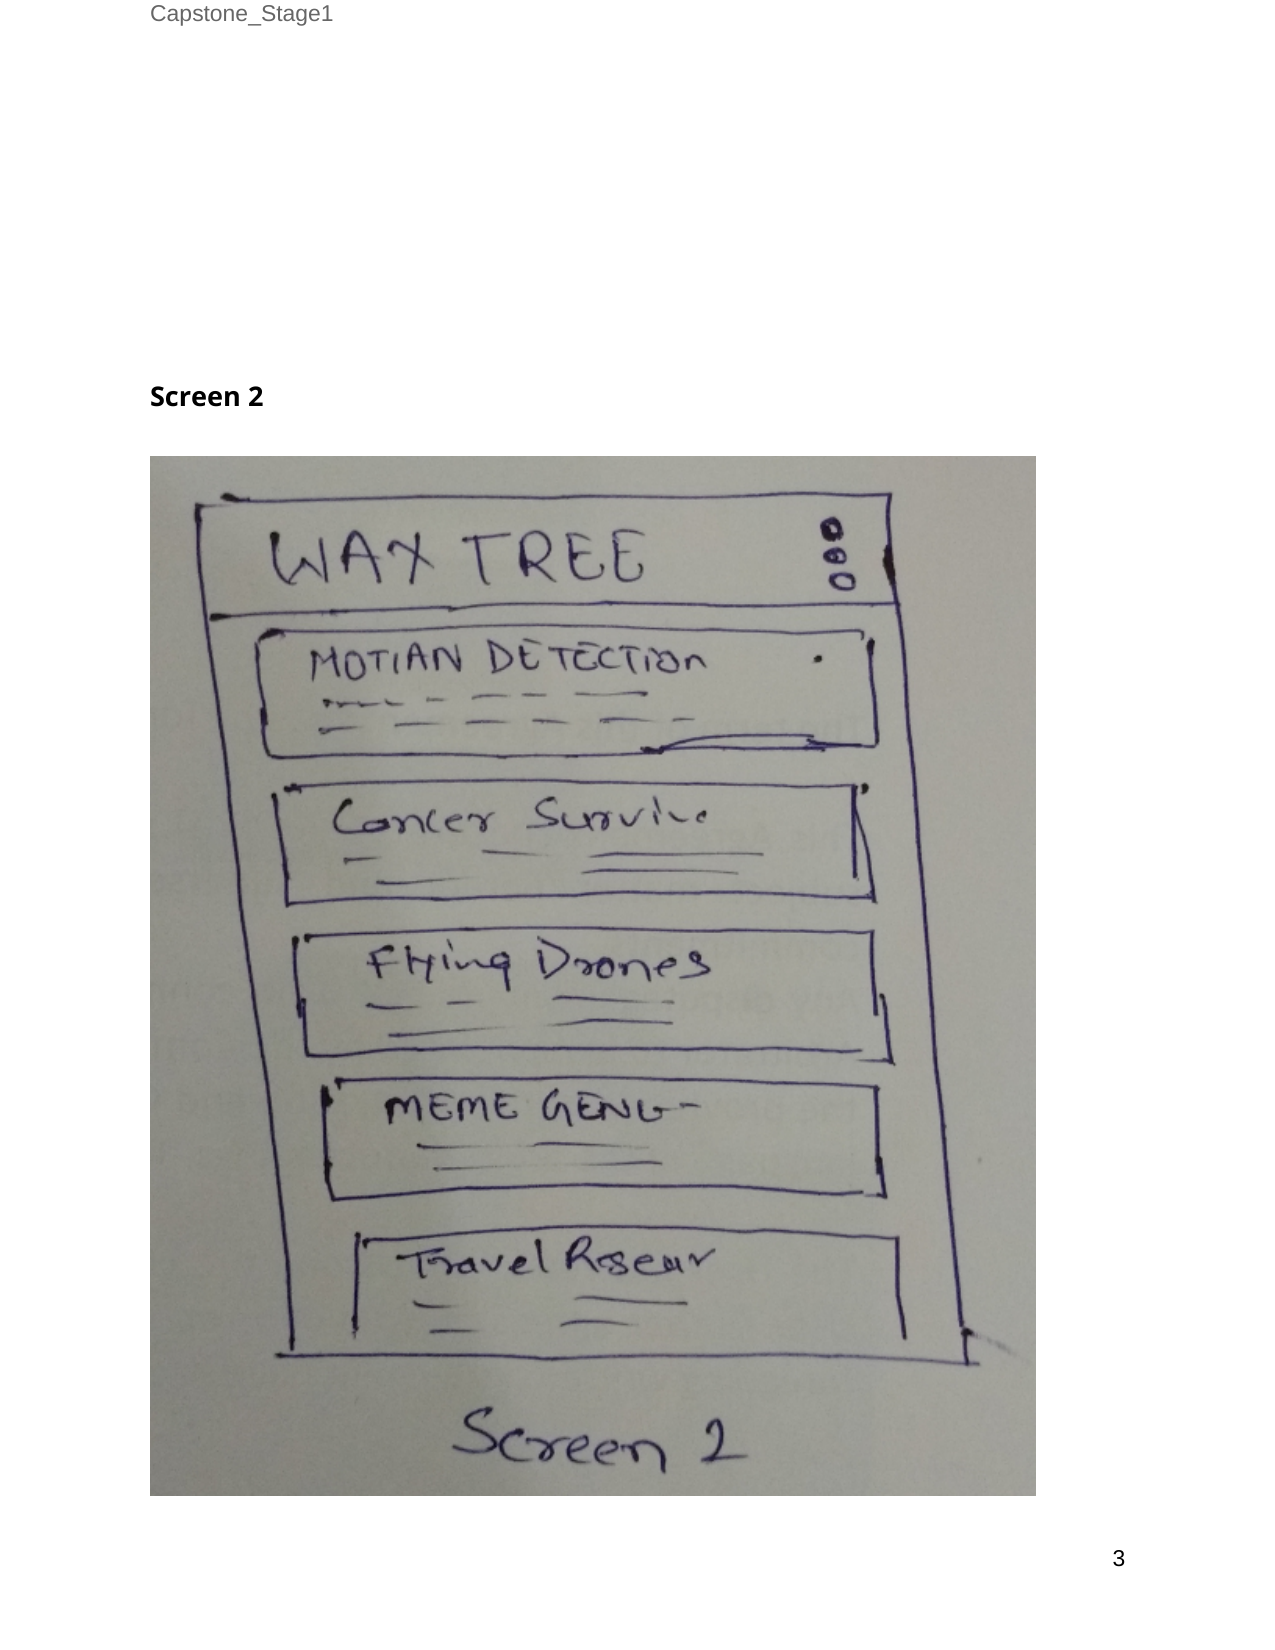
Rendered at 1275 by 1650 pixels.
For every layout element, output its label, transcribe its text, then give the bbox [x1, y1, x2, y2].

subtitle Screen 2 [150, 378, 1125, 415]
picture [150, 456, 1036, 1496]
